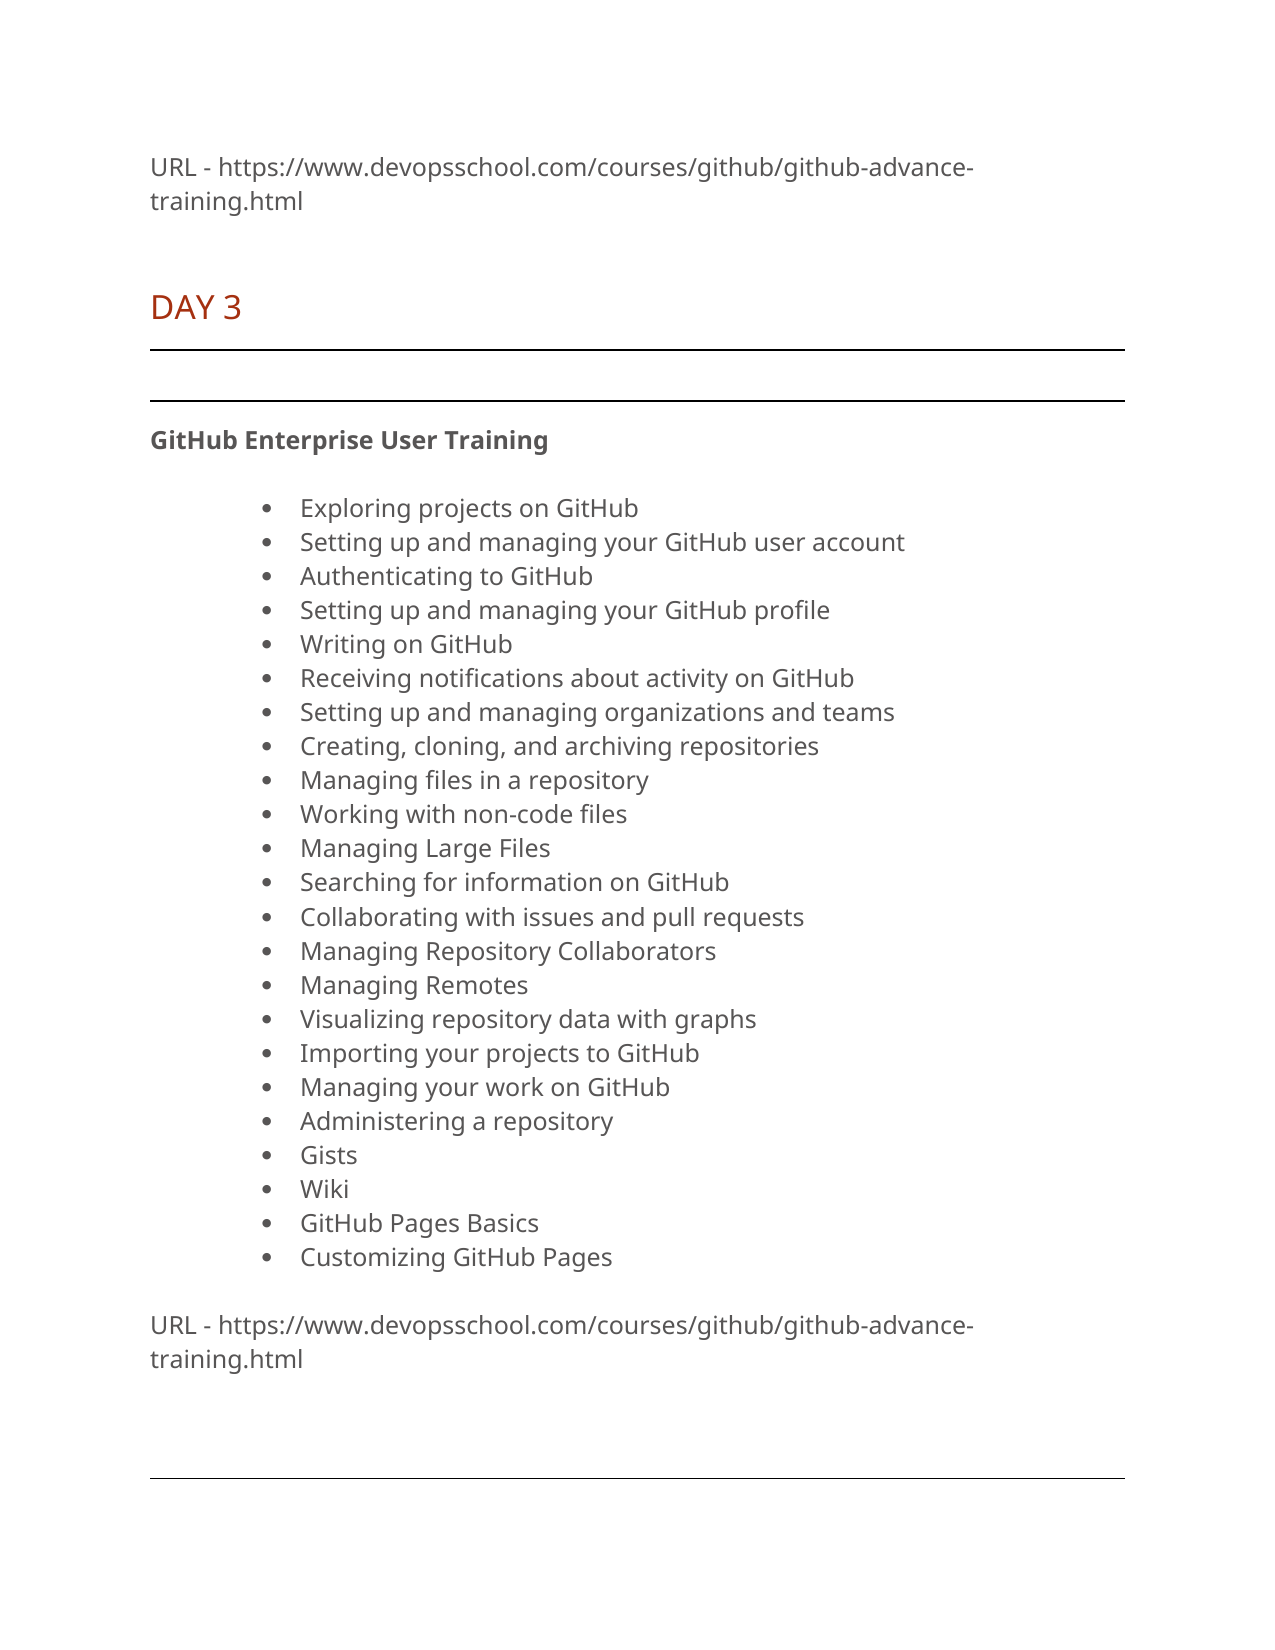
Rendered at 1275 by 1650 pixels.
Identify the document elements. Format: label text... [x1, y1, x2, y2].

text Day 3 [150, 284, 1125, 329]
list Importing your projects to GitHub [262, 1035, 1125, 1069]
list Authenticating to GitHub [262, 558, 1125, 593]
list Wiki [262, 1172, 1125, 1206]
list Setting up and managing organizations and teams [262, 695, 1125, 729]
list Visualizing repository data with graphs [262, 1001, 1125, 1035]
list Managing Remotes [262, 967, 1125, 1001]
list Gists [262, 1138, 1125, 1172]
list Receiving notifications about activity on GitHub [262, 661, 1125, 695]
list Working with non-code files [262, 797, 1125, 831]
list Setting up and managing your GitHub profile [262, 593, 1125, 627]
text URL - https://www.devopsschool.com/courses/github/github-advance-training.html [150, 150, 1125, 218]
list Managing your work on GitHub [262, 1069, 1125, 1103]
list Writing on GitHub [262, 627, 1125, 661]
list Setting up and managing your GitHub user account [262, 524, 1125, 558]
list Creating, cloning, and archiving repositories [262, 729, 1125, 763]
list Administering a repository [262, 1103, 1125, 1138]
list Managing Large Files [262, 831, 1125, 865]
list Collaborating with issues and pull requests [262, 899, 1125, 933]
list Searching for information on GitHub [262, 865, 1125, 899]
text GitHub Enterprise User Training [150, 422, 1125, 456]
list Customizing GitHub Pages [262, 1240, 1125, 1274]
list Managing files in a repository [262, 763, 1125, 797]
text URL - https://www.devopsschool.com/courses/github/github-advance-training.html [150, 1308, 1125, 1376]
list Managing Repository Collaborators [262, 933, 1125, 967]
list GitHub Pages Basics [262, 1206, 1125, 1240]
list Exploring projects on GitHub [262, 490, 1125, 524]
